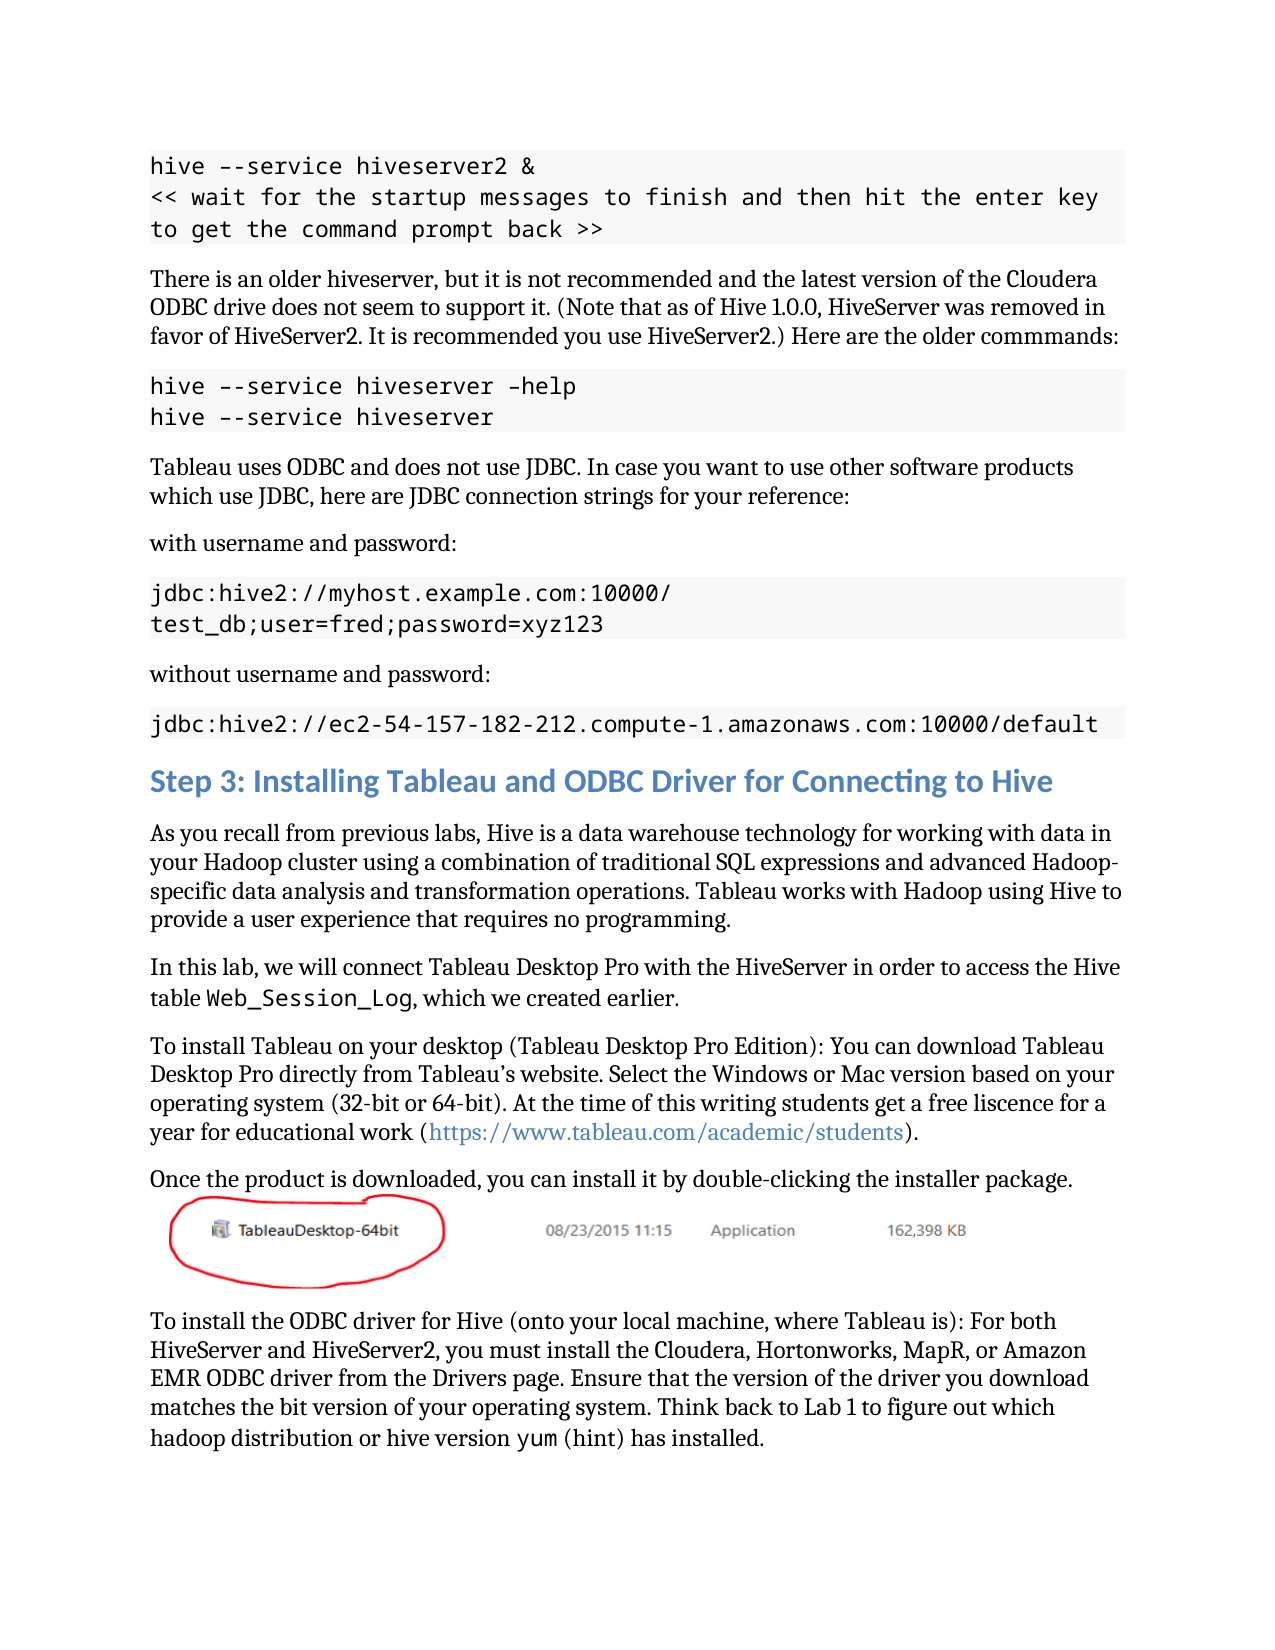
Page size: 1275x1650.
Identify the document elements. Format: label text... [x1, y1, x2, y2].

text To install the ODBC driver for Hive (onto your local machine, where Tableau is): For both HiveServer and HiveServer2, you must install the Cloudera, Hortonworks, MapR, or Amazon EMR ODBC driver from the Drivers page. Ensure that the version of the driver you download matches the bit version of your operating system. Think back to Lab 1 to figure out which hadoop distribution or hive version yum (hint) has installed. [150, 1307, 1125, 1453]
text with username and password: [150, 529, 1125, 558]
text There is an older hiveserver, but it is not recommended and the latest version of the Cloudera ODBC drive does not seem to support it. (Note that as of Hive 1.0.0, HiveServer was removed in favor of HiveServer2. It is recommended you use HiveServer2.) Here are the older commmands: [150, 264, 1125, 351]
text hive –-service hiveserver2 & << wait for the startup messages to finish and then hit the enter key to get the command prompt back >> [150, 150, 1125, 244]
picture [168, 1194, 1005, 1289]
text jdbc:hive2://ec2-54-157-182-212.compute-1.amazonaws.com:10000/default [150, 707, 1125, 739]
text jdbc:hive2://myhost.example.com:10000/test_db;user=fred;password=xyz123 [150, 577, 1125, 639]
text As you recall from previous labs, Hive is a data warehouse technology for working with data in your Hadoop cluster using a combination of traditional SQL expressions and advanced Hadoop-specific data analysis and transformation operations. Tableau works with Hadoop using Hive to provide a user experience that requires no programming. [150, 819, 1125, 934]
text To install Tableau on your desktop (Tableau Desktop Pro Edition): You can download Tableau Desktop Pro directly from Tableau’s website. Select the Windows or Mac version based on your operating system (32-bit or 64-bit). At the time of this writing students get a free liscence for a year for educational work (https://www.tableau.com/academic/students). [150, 1032, 1125, 1147]
text In this lab, we will connect Tableau Desktop Pro with the HiveServer in order to access the Hive table Web_Session_Log, which we created earlier. [150, 953, 1125, 1013]
text without username and password: [150, 660, 1125, 689]
text Tableau uses ODBC and does not use JDBC. In case you want to use other software products which use JDBC, here are JDBC connection strings for your reference: [150, 453, 1125, 510]
text hive –-service hiveserver –help hive –-service hiveserver [150, 369, 1125, 432]
subtitle Step 3: Installing Tableau and ODBC Driver for Connecting to Hive [150, 759, 1125, 800]
